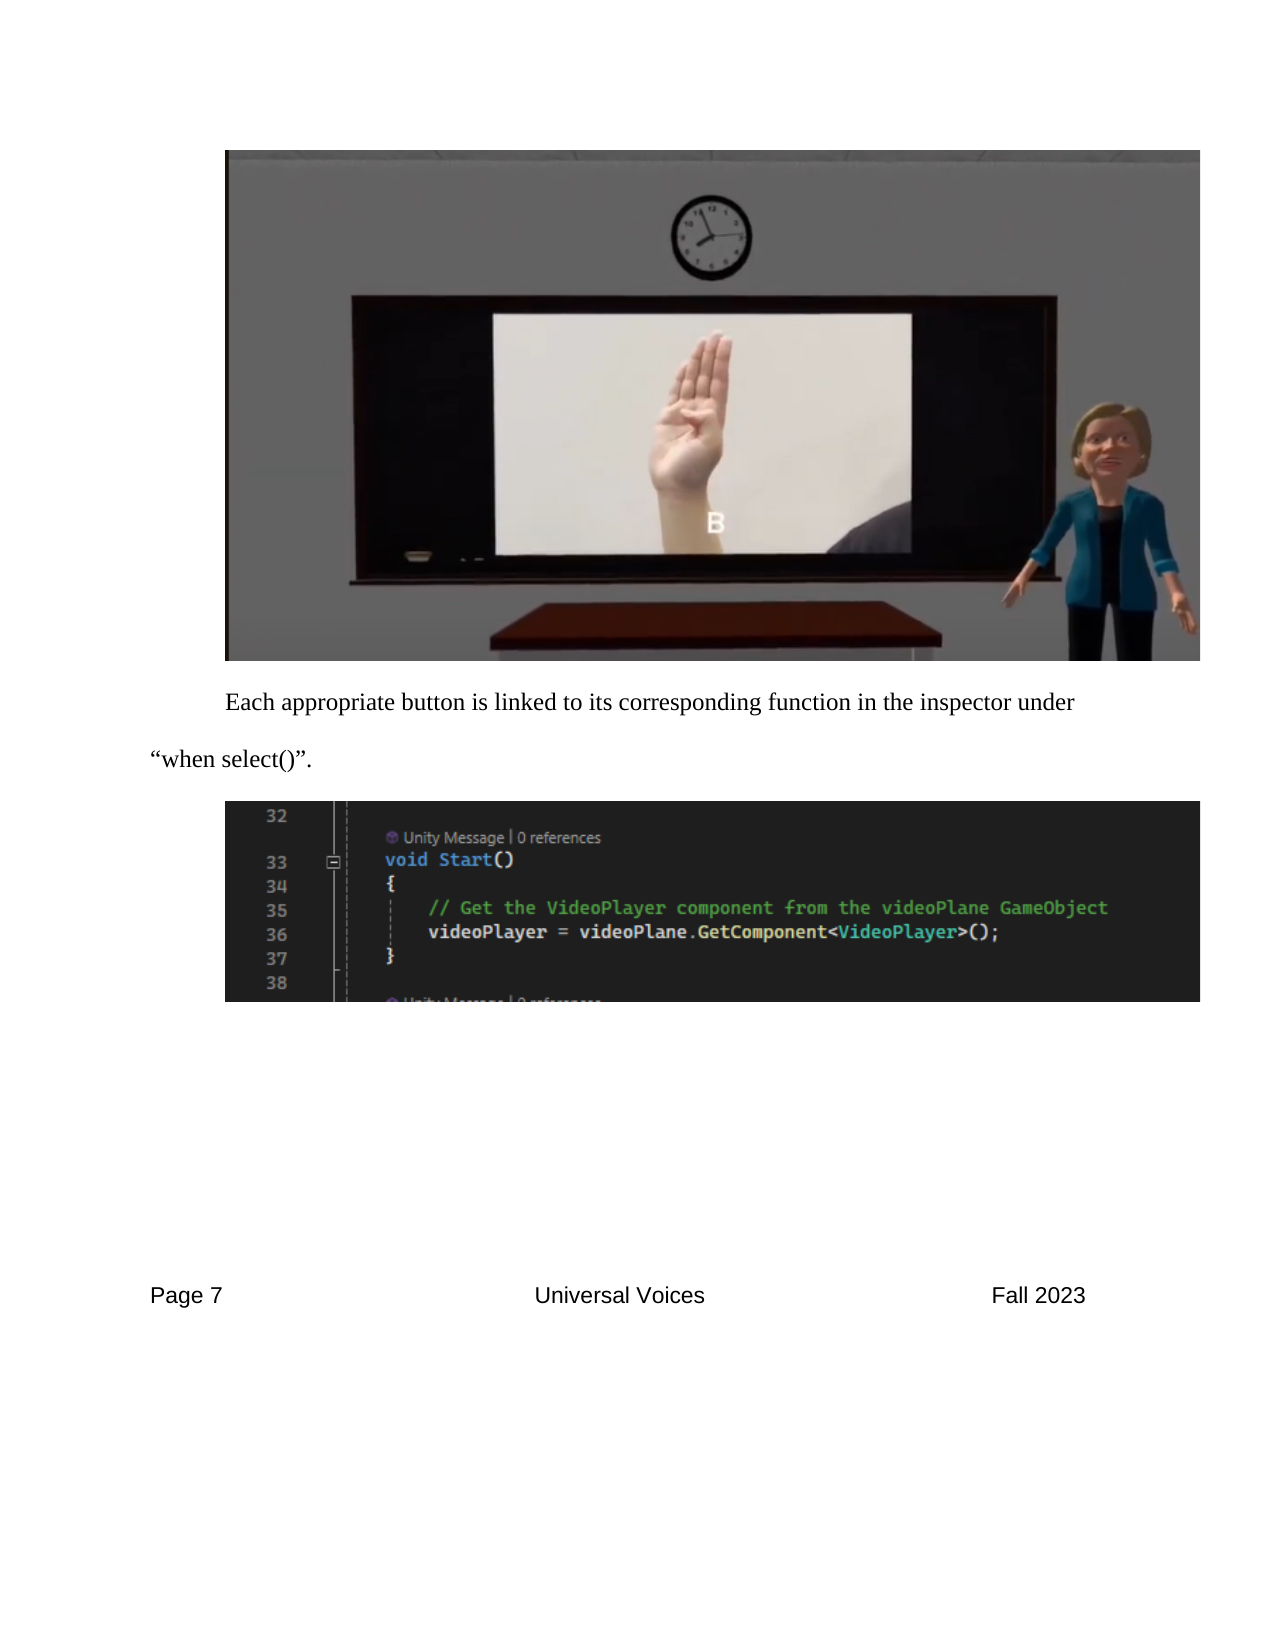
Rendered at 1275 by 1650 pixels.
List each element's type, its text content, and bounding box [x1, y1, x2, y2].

text Each appropriate button is linked to its corresponding function in the inspector under “when select()”. [150, 687, 1125, 773]
picture [225, 801, 1200, 1002]
picture [225, 150, 1200, 661]
